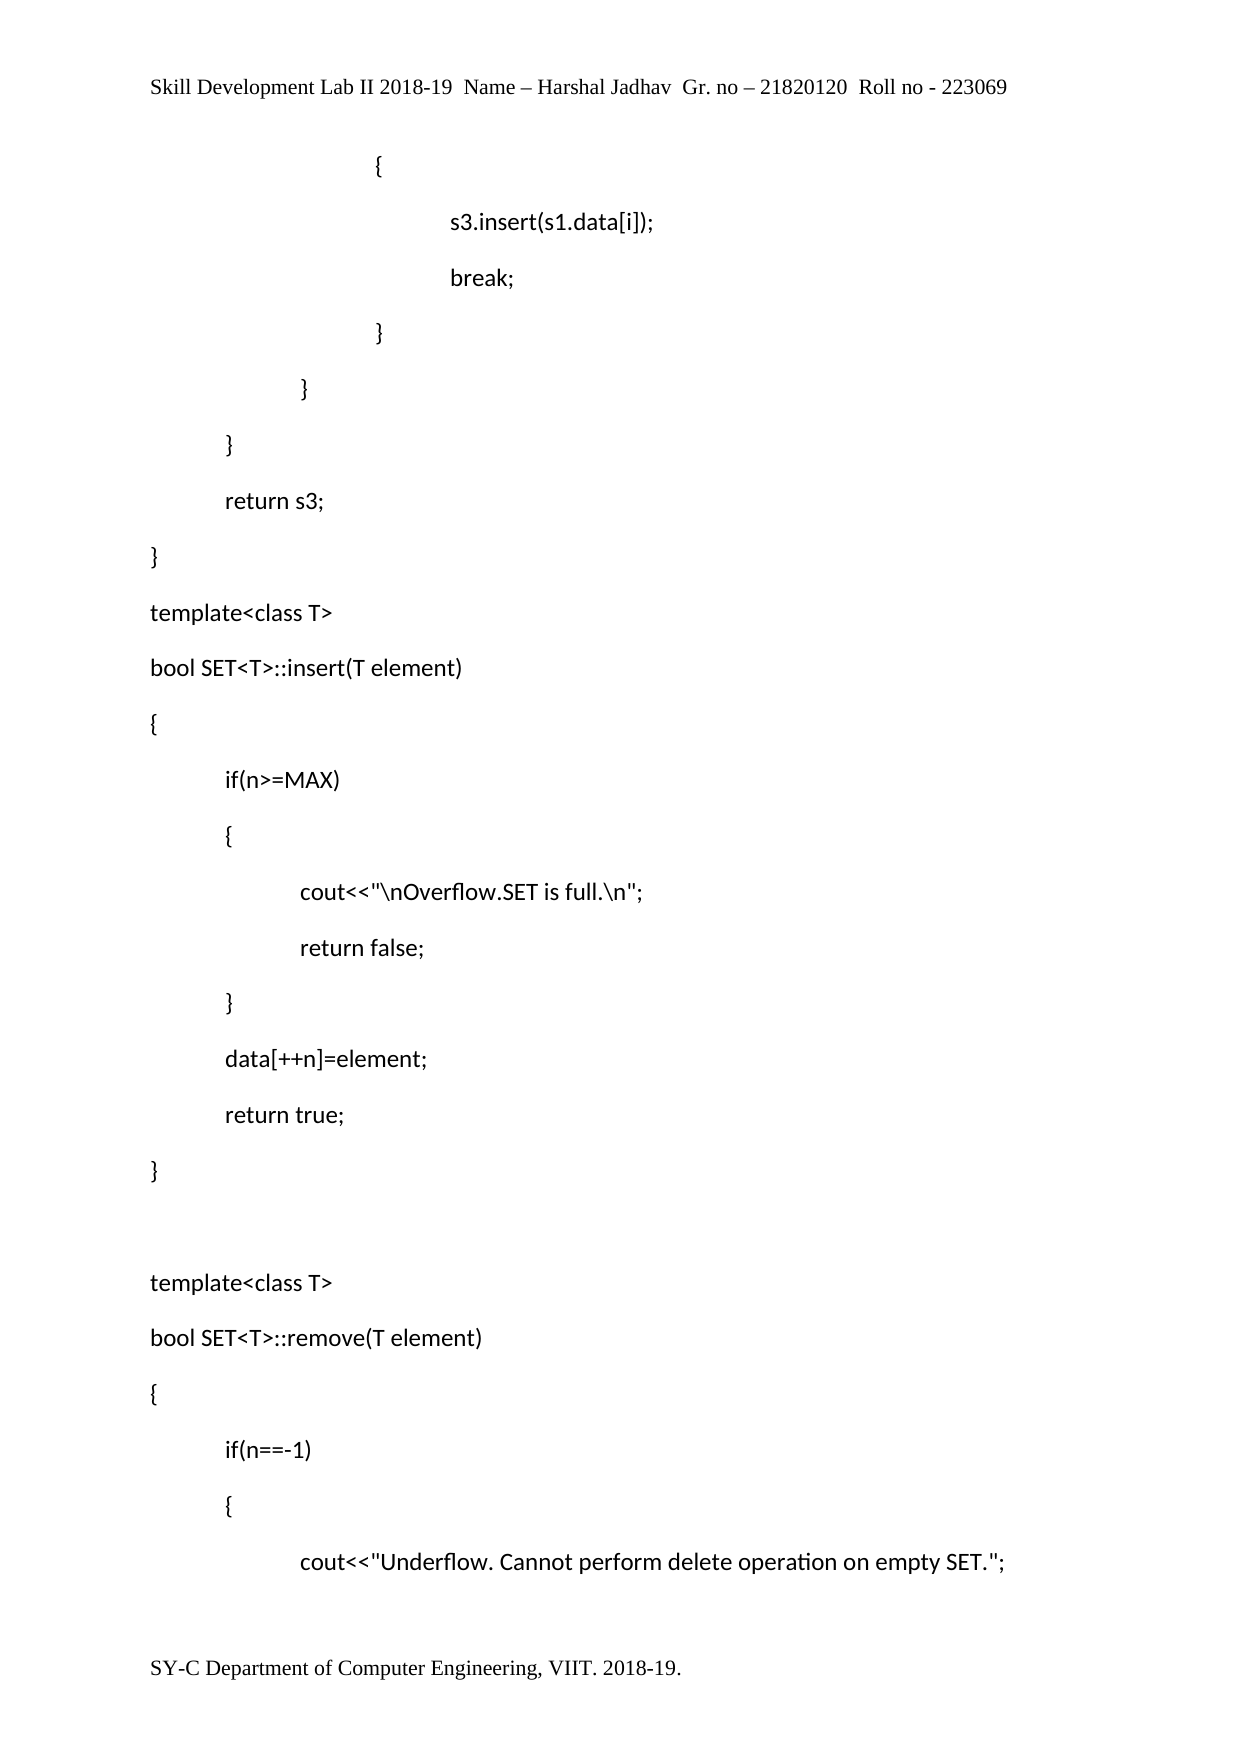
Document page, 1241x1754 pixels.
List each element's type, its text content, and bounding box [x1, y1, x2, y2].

text } [150, 317, 1090, 348]
text data[++n]=element; [150, 1043, 1090, 1074]
text bool SET<T>::remove(T element) [150, 1322, 1090, 1353]
text } [150, 429, 1090, 460]
text if(n>=MAX) [150, 764, 1090, 795]
text bool SET<T>::insert(T element) [150, 652, 1090, 683]
text cout<<"Underflow. Cannot perform delete operation on empty SET."; [150, 1546, 1090, 1576]
text break; [150, 262, 1090, 292]
text template<class T> [150, 597, 1090, 627]
text { [150, 708, 1090, 739]
text } [150, 373, 1090, 404]
text } [150, 541, 1090, 571]
text { [150, 1490, 1090, 1521]
text } [150, 987, 1090, 1018]
text { [150, 820, 1090, 851]
text if(n==-1) [150, 1434, 1090, 1465]
text return s3; [150, 485, 1090, 516]
text } [150, 1155, 1090, 1186]
text return false; [150, 932, 1090, 962]
text cout<<"\nOverflow.SET is full.\n"; [150, 876, 1090, 906]
text template<class T> [150, 1267, 1090, 1297]
text { [150, 150, 1090, 181]
text s3.insert(s1.data[i]); [150, 206, 1090, 236]
text return true; [150, 1099, 1090, 1130]
text { [150, 1378, 1090, 1409]
